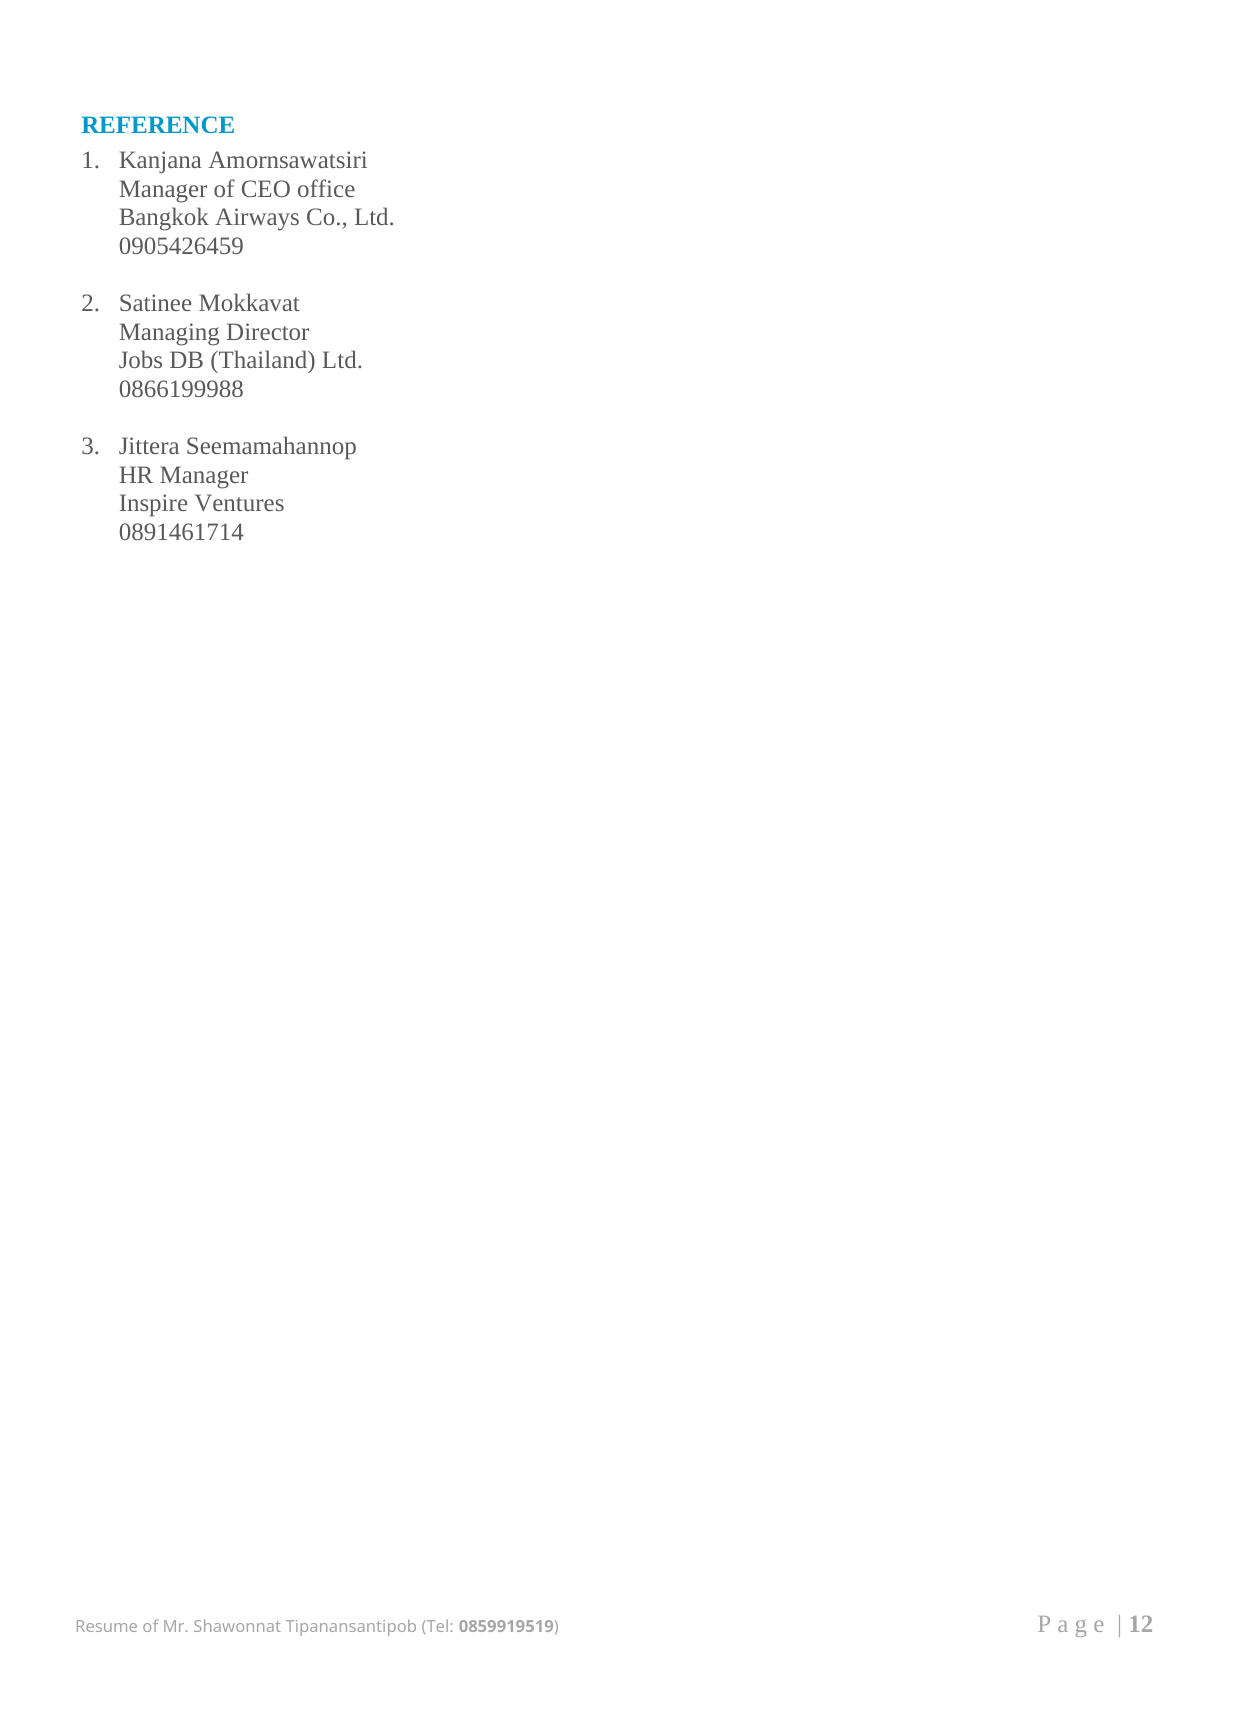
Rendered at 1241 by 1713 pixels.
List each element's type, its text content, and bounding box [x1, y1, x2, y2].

list Kanjana Amornsawatsiri Manager of CEO office Bangkok Airways Co., Ltd. 0905426459 [81, 145, 1156, 288]
list Satinee Mokkavat Managing Director Jobs DB (Thailand) Ltd. 0866199988 [81, 288, 1156, 431]
list Jittera Seemamahannop HR Manager Inspire Ventures 0891461714 [81, 431, 1156, 546]
text REFERENCE [81, 110, 1156, 139]
